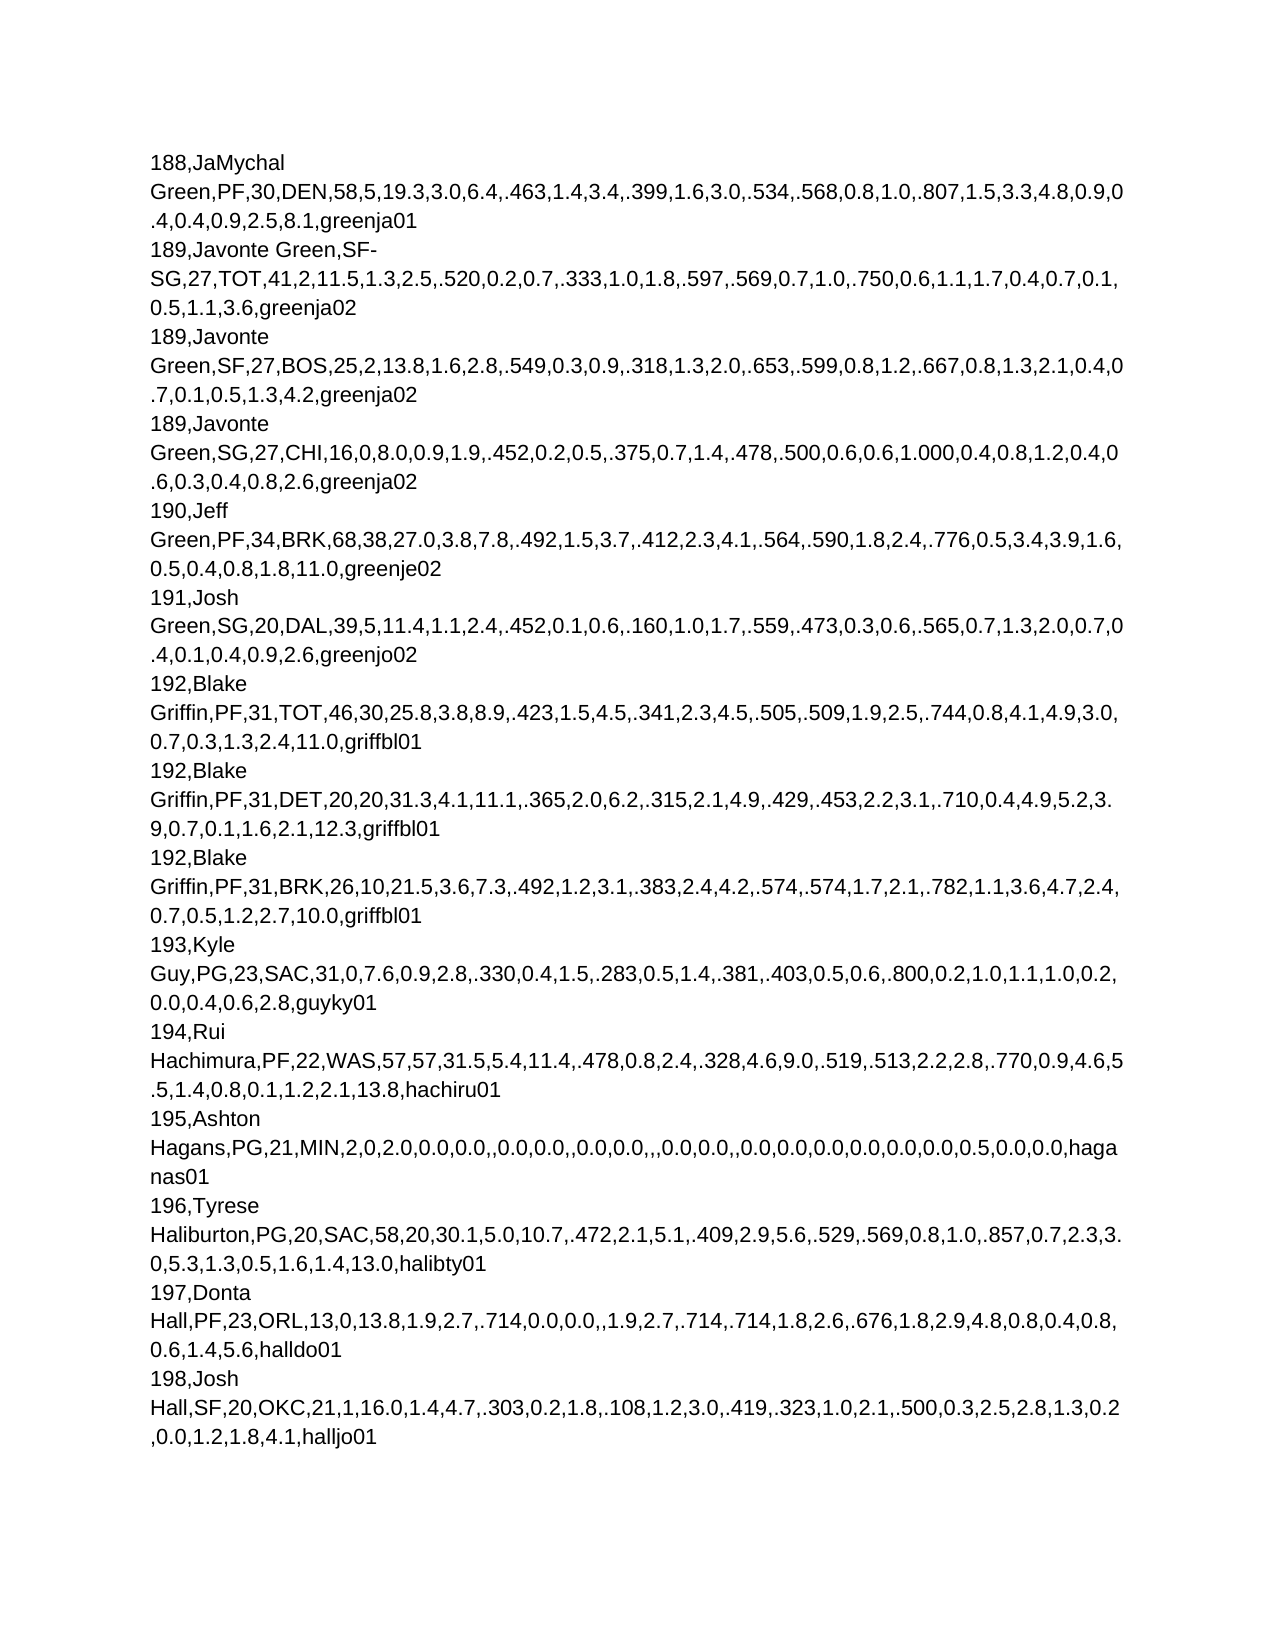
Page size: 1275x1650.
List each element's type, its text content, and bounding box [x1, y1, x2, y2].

text 191,Josh Green,SG,20,DAL,39,5,11.4,1.1,2.4,.452,0.1,0.6,.160,1.0,1.7,.559,.473,0.3,0.6,.565,0.7,1.3,2.0,0.7,0.4,0.1,0.4,0.9,2.6,greenjo02 [150, 584, 1125, 667]
text 195,Ashton Hagans,PG,21,MIN,2,0,2.0,0.0,0.0,,0.0,0.0,,0.0,0.0,,,0.0,0.0,,0.0,0.0,0.0,0.0,0.0,0.0,0.5,0.0,0.0,haganas01 [150, 1106, 1125, 1189]
text 194,Rui Hachimura,PF,22,WAS,57,57,31.5,5.4,11.4,.478,0.8,2.4,.328,4.6,9.0,.519,.513,2.2,2.8,.770,0.9,4.6,5.5,1.4,0.8,0.1,1.2,2.1,13.8,hachiru01 [150, 1019, 1125, 1102]
text 198,Josh Hall,SF,20,OKC,21,1,16.0,1.4,4.7,.303,0.2,1.8,.108,1.2,3.0,.419,.323,1.0,2.1,.500,0.3,2.5,2.8,1.3,0.2,0.0,1.2,1.8,4.1,halljo01 [150, 1366, 1125, 1449]
text 196,Tyrese Haliburton,PG,20,SAC,58,20,30.1,5.0,10.7,.472,2.1,5.1,.409,2.9,5.6,.529,.569,0.8,1.0,.857,0.7,2.3,3.0,5.3,1.3,0.5,1.6,1.4,13.0,halibty01 [150, 1192, 1125, 1276]
text 190,Jeff Green,PF,34,BRK,68,38,27.0,3.8,7.8,.492,1.5,3.7,.412,2.3,4.1,.564,.590,1.8,2.4,.776,0.5,3.4,3.9,1.6,0.5,0.4,0.8,1.8,11.0,greenje02 [150, 497, 1125, 581]
text 192,Blake Griffin,PF,31,BRK,26,10,21.5,3.6,7.3,.492,1.2,3.1,.383,2.4,4.2,.574,.574,1.7,2.1,.782,1.1,3.6,4.7,2.4,0.7,0.5,1.2,2.7,10.0,griffbl01 [150, 845, 1125, 928]
text 192,Blake Griffin,PF,31,TOT,46,30,25.8,3.8,8.9,.423,1.5,4.5,.341,2.3,4.5,.505,.509,1.9,2.5,.744,0.8,4.1,4.9,3.0,0.7,0.3,1.3,2.4,11.0,griffbl01 [150, 671, 1125, 754]
text 189,Javonte Green,SG,27,CHI,16,0,8.0,0.9,1.9,.452,0.2,0.5,.375,0.7,1.4,.478,.500,0.6,0.6,1.000,0.4,0.8,1.2,0.4,0.6,0.3,0.4,0.8,2.6,greenja02 [150, 411, 1125, 494]
text 189,Javonte Green,SF-SG,27,TOT,41,2,11.5,1.3,2.5,.520,0.2,0.7,.333,1.0,1.8,.597,.569,0.7,1.0,.750,0.6,1.1,1.7,0.4,0.7,0.1,0.5,1.1,3.6,greenja02 [150, 237, 1125, 320]
text 192,Blake Griffin,PF,31,DET,20,20,31.3,4.1,11.1,.365,2.0,6.2,.315,2.1,4.9,.429,.453,2.2,3.1,.710,0.4,4.9,5.2,3.9,0.7,0.1,1.6,2.1,12.3,griffbl01 [150, 758, 1125, 841]
text 188,JaMychal Green,PF,30,DEN,58,5,19.3,3.0,6.4,.463,1.4,3.4,.399,1.6,3.0,.534,.568,0.8,1.0,.807,1.5,3.3,4.8,0.9,0.4,0.4,0.9,2.5,8.1,greenja01 [150, 150, 1125, 233]
text 189,Javonte Green,SF,27,BOS,25,2,13.8,1.6,2.8,.549,0.3,0.9,.318,1.3,2.0,.653,.599,0.8,1.2,.667,0.8,1.3,2.1,0.4,0.7,0.1,0.5,1.3,4.2,greenja02 [150, 324, 1125, 407]
text 197,Donta Hall,PF,23,ORL,13,0,13.8,1.9,2.7,.714,0.0,0.0,,1.9,2.7,.714,.714,1.8,2.6,.676,1.8,2.9,4.8,0.8,0.4,0.8,0.6,1.4,5.6,halldo01 [150, 1279, 1125, 1362]
text 193,Kyle Guy,PG,23,SAC,31,0,7.6,0.9,2.8,.330,0.4,1.5,.283,0.5,1.4,.381,.403,0.5,0.6,.800,0.2,1.0,1.1,1.0,0.2,0.0,0.4,0.6,2.8,guyky01 [150, 932, 1125, 1015]
